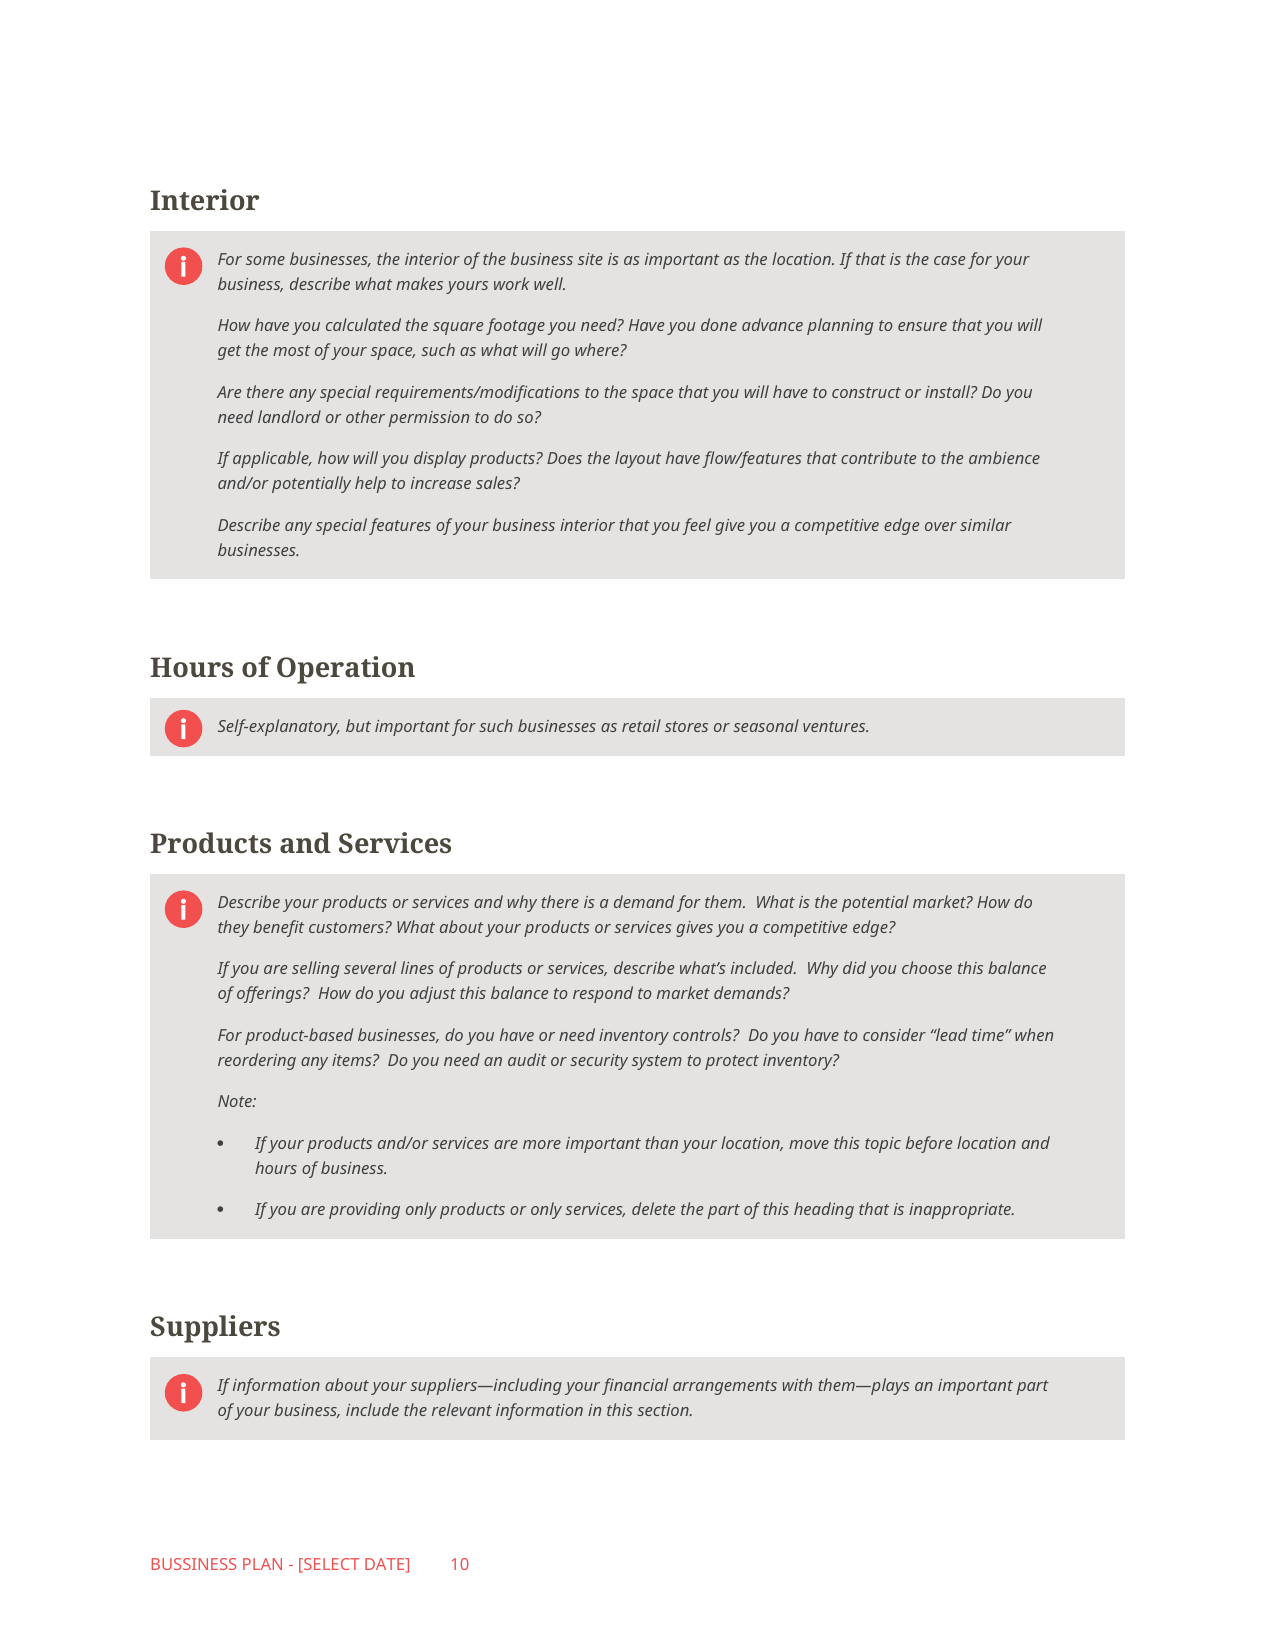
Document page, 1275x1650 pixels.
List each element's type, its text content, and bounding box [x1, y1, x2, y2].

subtitle Interior [150, 181, 1125, 218]
subtitle Hours of Operation [150, 648, 1125, 685]
subtitle Suppliers [150, 1308, 1125, 1345]
subtitle Products and Services [150, 824, 1125, 861]
